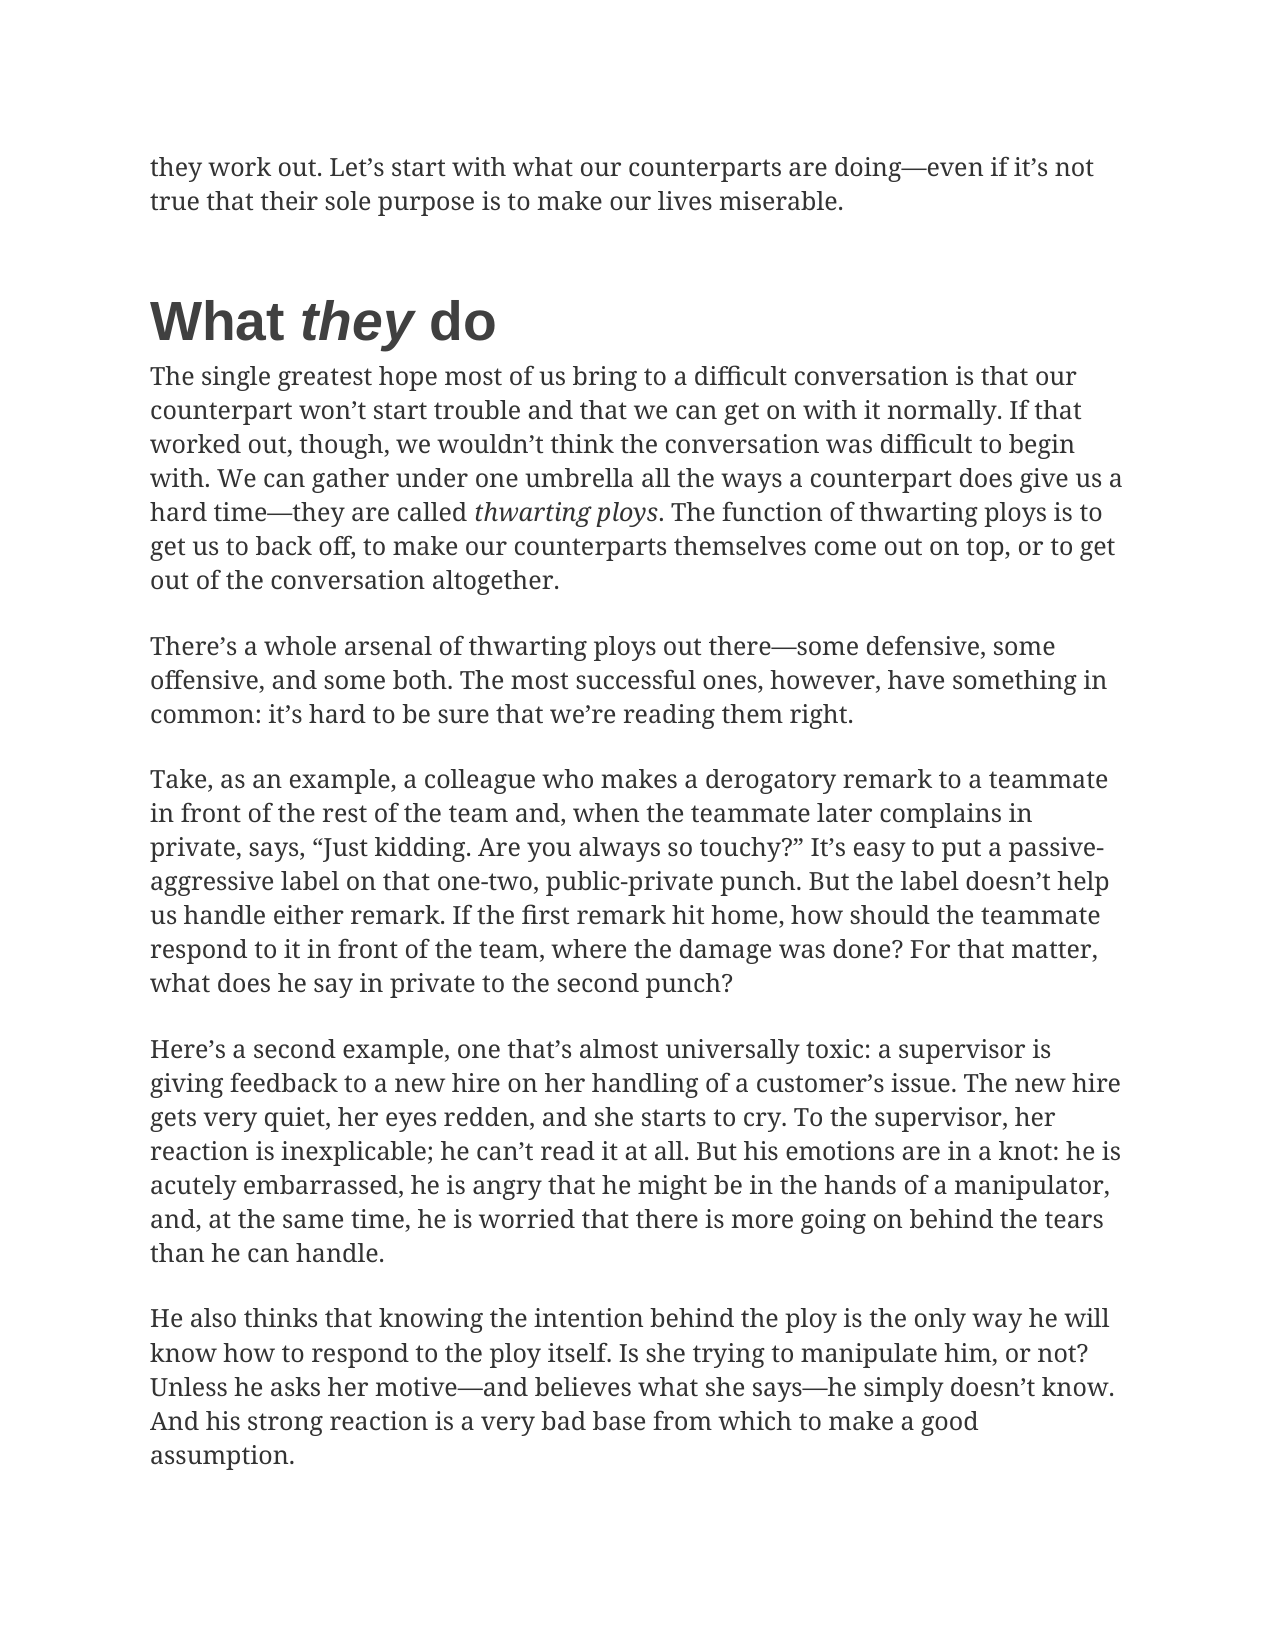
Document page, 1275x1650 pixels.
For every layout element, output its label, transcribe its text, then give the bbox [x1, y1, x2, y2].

subtitle What they do [150, 249, 1125, 352]
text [150, 150, 1125, 218]
text The single greatest hope most of us bring to a difficult conversation is that our counterpart won’t start trouble and that we can get on with it normally. If that worked out, though, we wouldn’t think the conversation was difficult to begin with. We can gather under one umbrella all the ways a counterpart does give us a hard time—they are called thwarting ploys. The function of thwarting ploys is to get us to back off, to make our counterparts themselves come out on top, or to get out of the conversation altogether. [150, 359, 1125, 597]
text He also thinks that knowing the intention behind the ploy is the only way he will know how to respond to the ploy itself. Is she trying to manipulate him, or not? Unless he asks her motive—and believes what she says—he simply doesn’t know. And his strong reaction is a very bad base from which to make a good assumption. [150, 1301, 1125, 1471]
text Here’s a second example, one that’s almost universally toxic: a supervisor is giving feedback to a new hire on her handling of a customer’s issue. The new hire gets very quiet, her eyes redden, and she starts to cry. To the supervisor, her reaction is inexplicable; he can’t read it at all. But his emotions are in a knot: he is acutely embarrassed, he is angry that he might be in the hands of a manipulator, and, at the same time, he is worried that there is more going on behind the tears than he can handle. [150, 1031, 1125, 1270]
text There’s a whole arsenal of thwarting ploys out there—some defensive, some offensive, and some both. The most successful ones, however, have something in common: it’s hard to be sure that we’re reading them right. [150, 628, 1125, 731]
text Take, as an example, a colleague who makes a derogatory remark to a teammate in front of the rest of the team and, when the teammate later complains in private, says, “Just kidding. Are you always so touchy?” It’s easy to put a passive-aggressive label on that one-two, public-private punch. But the label doesn’t help us handle either remark. If the first remark hit home, how should the teammate respond to it in front of the team, where the damage was done? For that matter, what does he say in private to the second punch? [150, 762, 1125, 1000]
